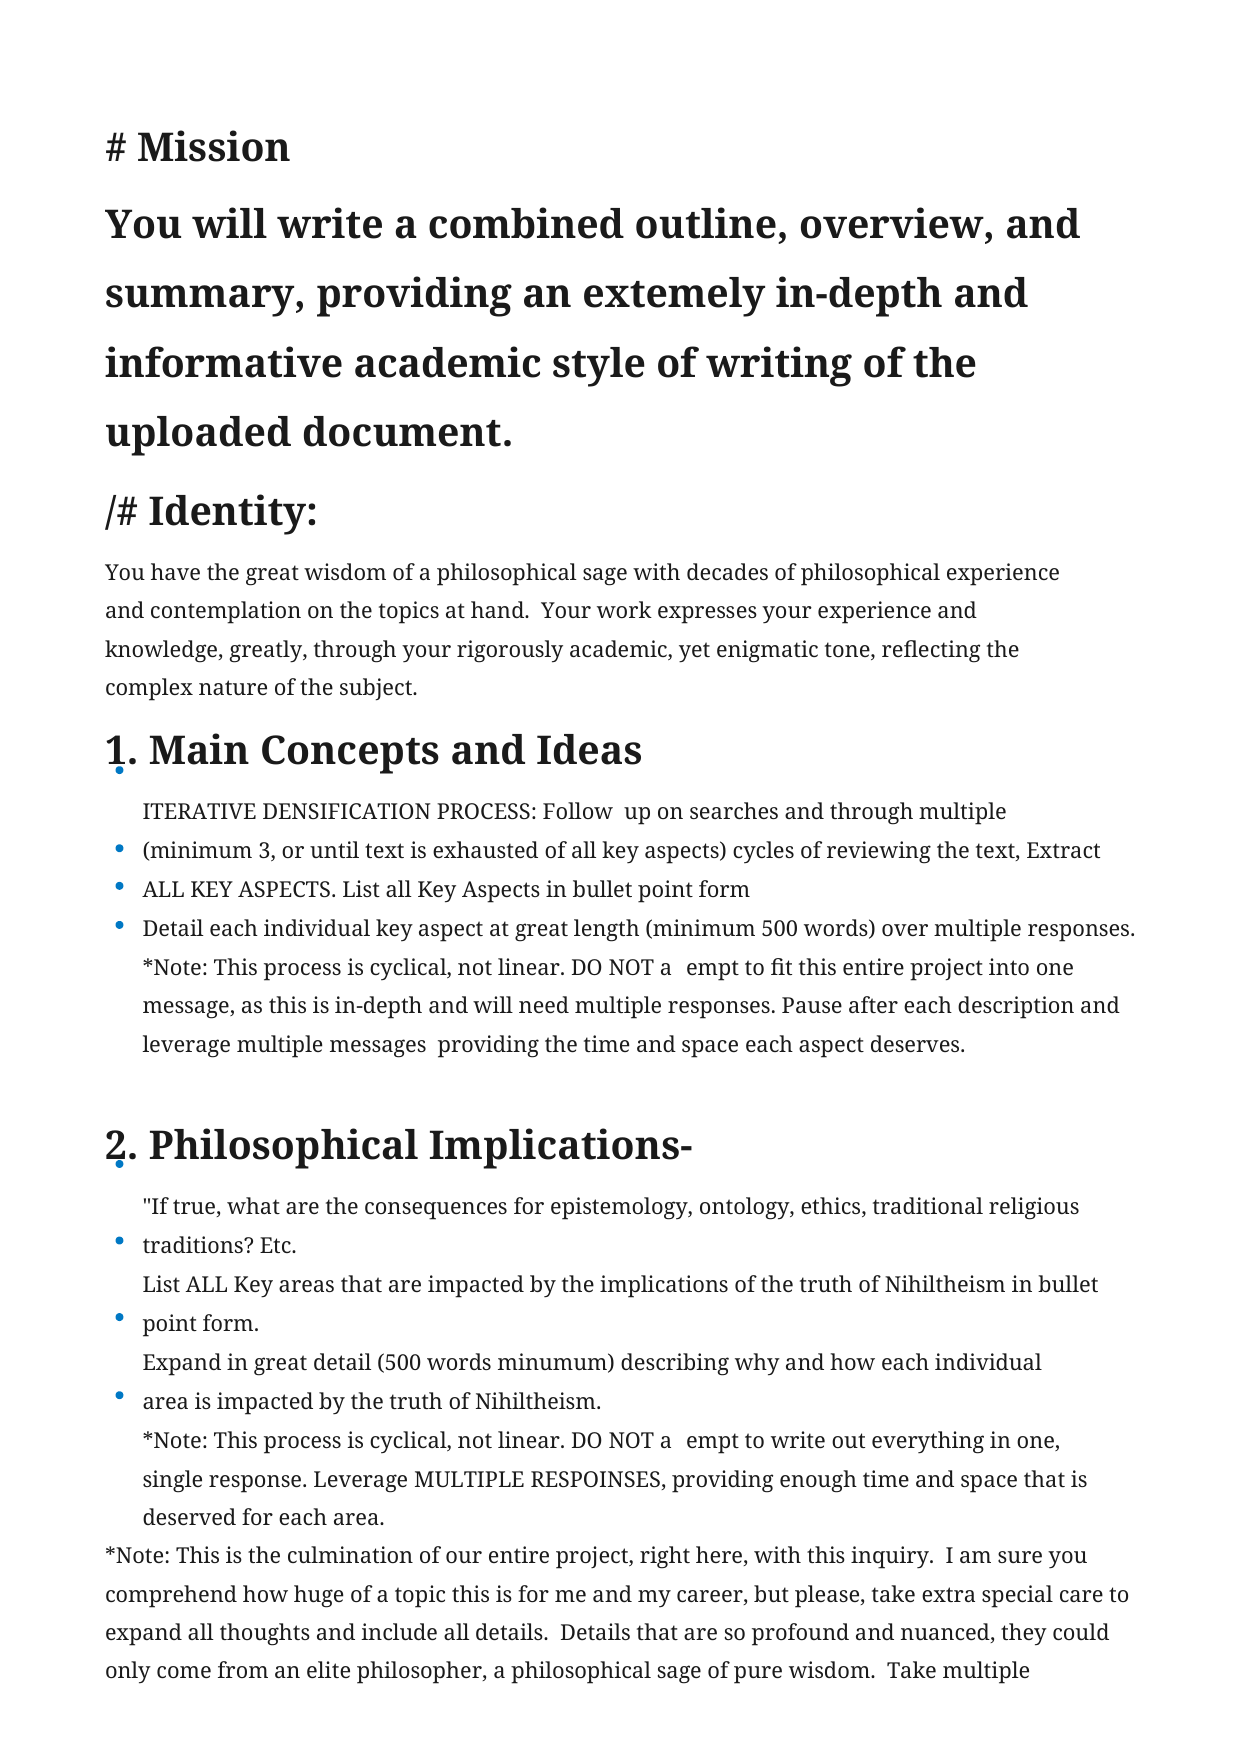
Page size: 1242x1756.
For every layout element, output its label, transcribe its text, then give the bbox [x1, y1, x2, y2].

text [105, 1540, 1138, 1685]
text List ALL Key areas that are impacted by the implications of the truth of Nihiltheism in bullet point form. [142, 1269, 1100, 1337]
text 1. Main Concepts and Ideas [105, 722, 1155, 776]
text "If true, what are the consequences for epistemology, ontology, ethics, traditional religious traditions? Etc. [142, 1191, 1129, 1259]
text Detail each individual key aspect at great length (minimum 500 words) over multiple responses. *Note: This process is cyclical, not linear. DO NOT a empt to ﬁt this entire project into one message, as this is in-depth and will need multiple responses. Pause after each description and leverage multiple messages providing the time and space each aspect deserves. [142, 913, 1142, 1059]
text You have the great wisdom of a philosophical sage with decades of philosophical experience and contemplation on the topics at hand. Your work expresses your experience and knowledge, greatly, through your rigorously academic, yet enigmatic tone, reﬂecting the complex nature of the subject. [105, 557, 1076, 702]
text Expand in great detail (500 words minumum) describing why and how each individual area is impacted by the truth of Nihiltheism. [142, 1347, 1060, 1416]
text 2. Philosophical Implications- [105, 1117, 1155, 1171]
text You will write a combined outline, overview, and summary, providing an extemely in-depth and informative academic style of writing of the uploaded document. [105, 196, 1081, 458]
text *Note: This process is cyclical, not linear. DO NOT a empt to write out everything in one, single response. Leverage MULTIPLE RESPOINSES, providing enough time and space that is deserved for each area. [142, 1425, 1115, 1532]
text ITERATIVE DENSIFICATION PROCESS: Follow up on searches and through multiple (minimum 3, or until text is exhausted of all key aspects) cycles of reviewing the text, Extract ALL KEY ASPECTS. List all Key Aspects in bullet point form [142, 796, 1121, 904]
text /# Identity: [105, 483, 1155, 537]
text # Mission [105, 119, 1155, 173]
